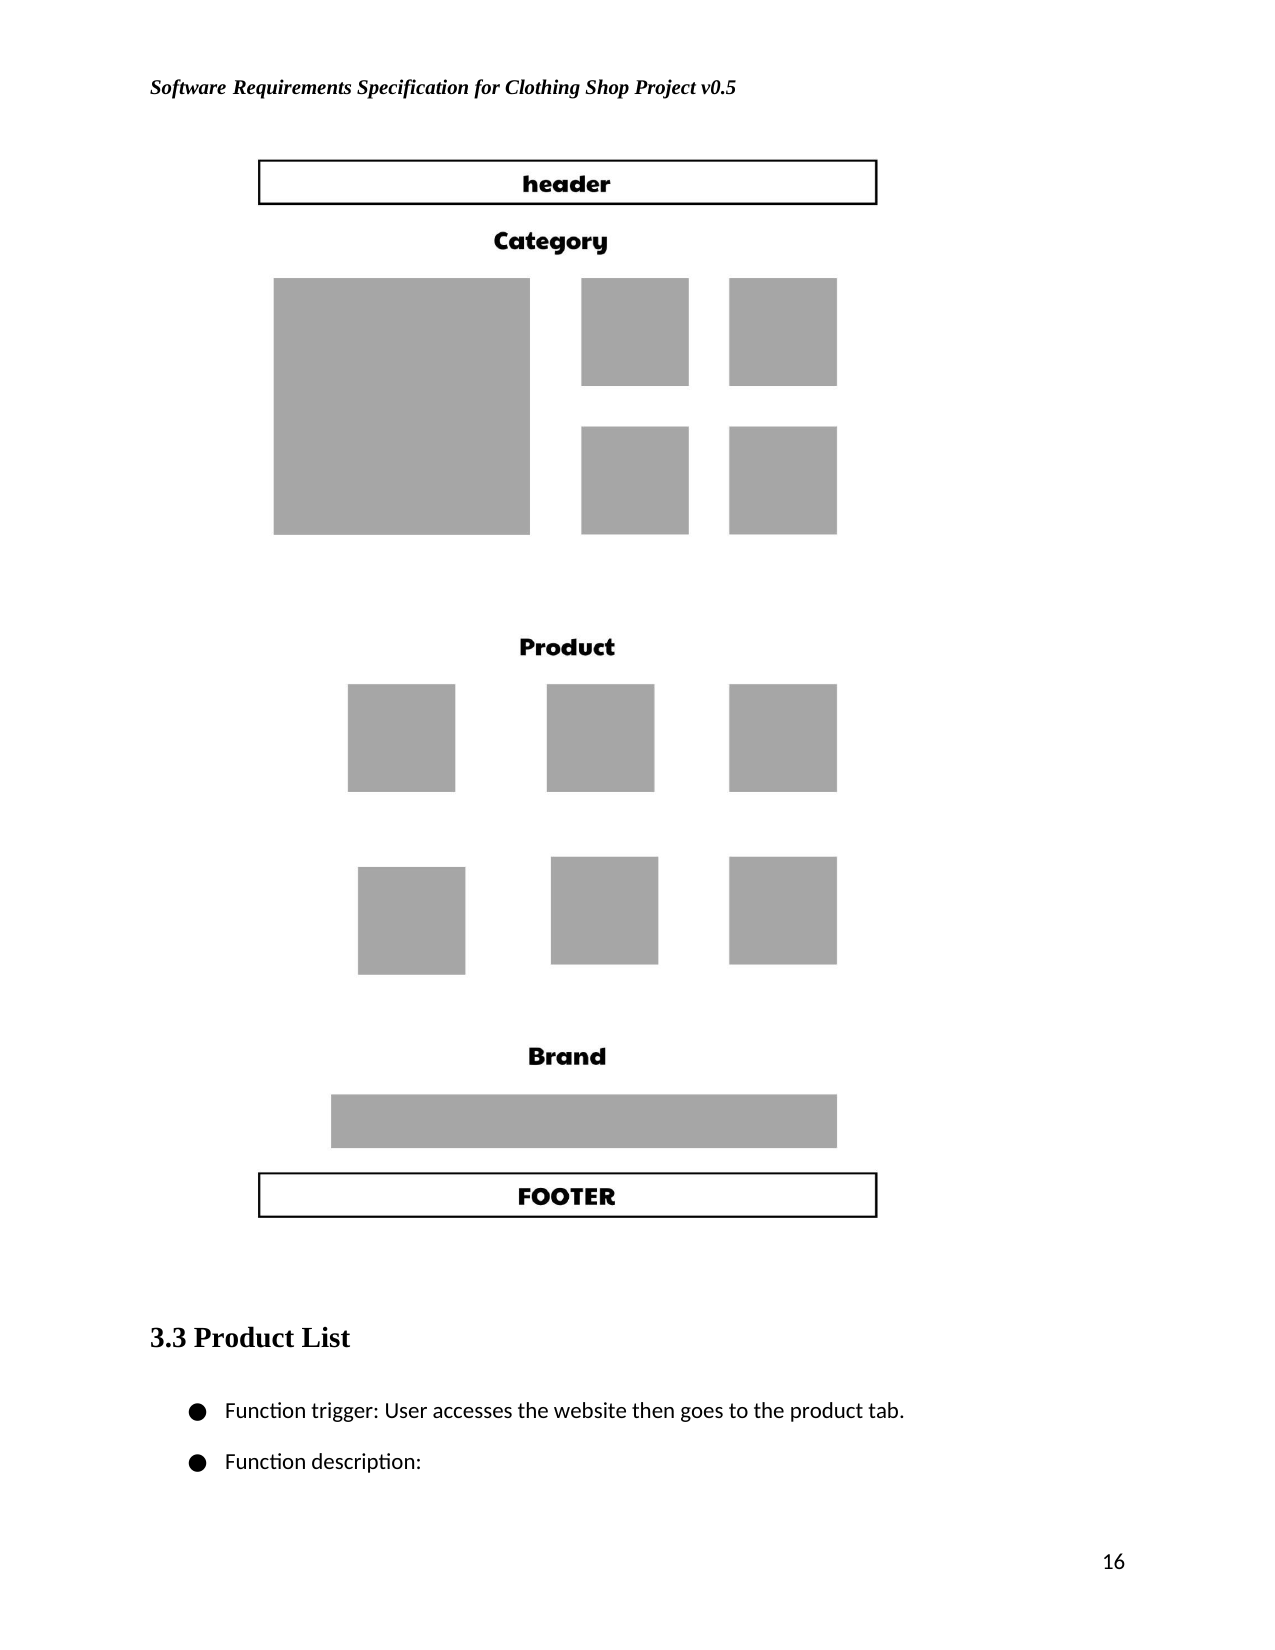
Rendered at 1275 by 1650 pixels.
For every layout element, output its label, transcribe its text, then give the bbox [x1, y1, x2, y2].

list Function trigger: User accesses the website then goes to the product tab. [187, 1385, 1125, 1432]
subtitle 3.3 Product List [150, 1320, 1125, 1353]
list Function description: [187, 1436, 1125, 1483]
picture [225, 150, 937, 1289]
